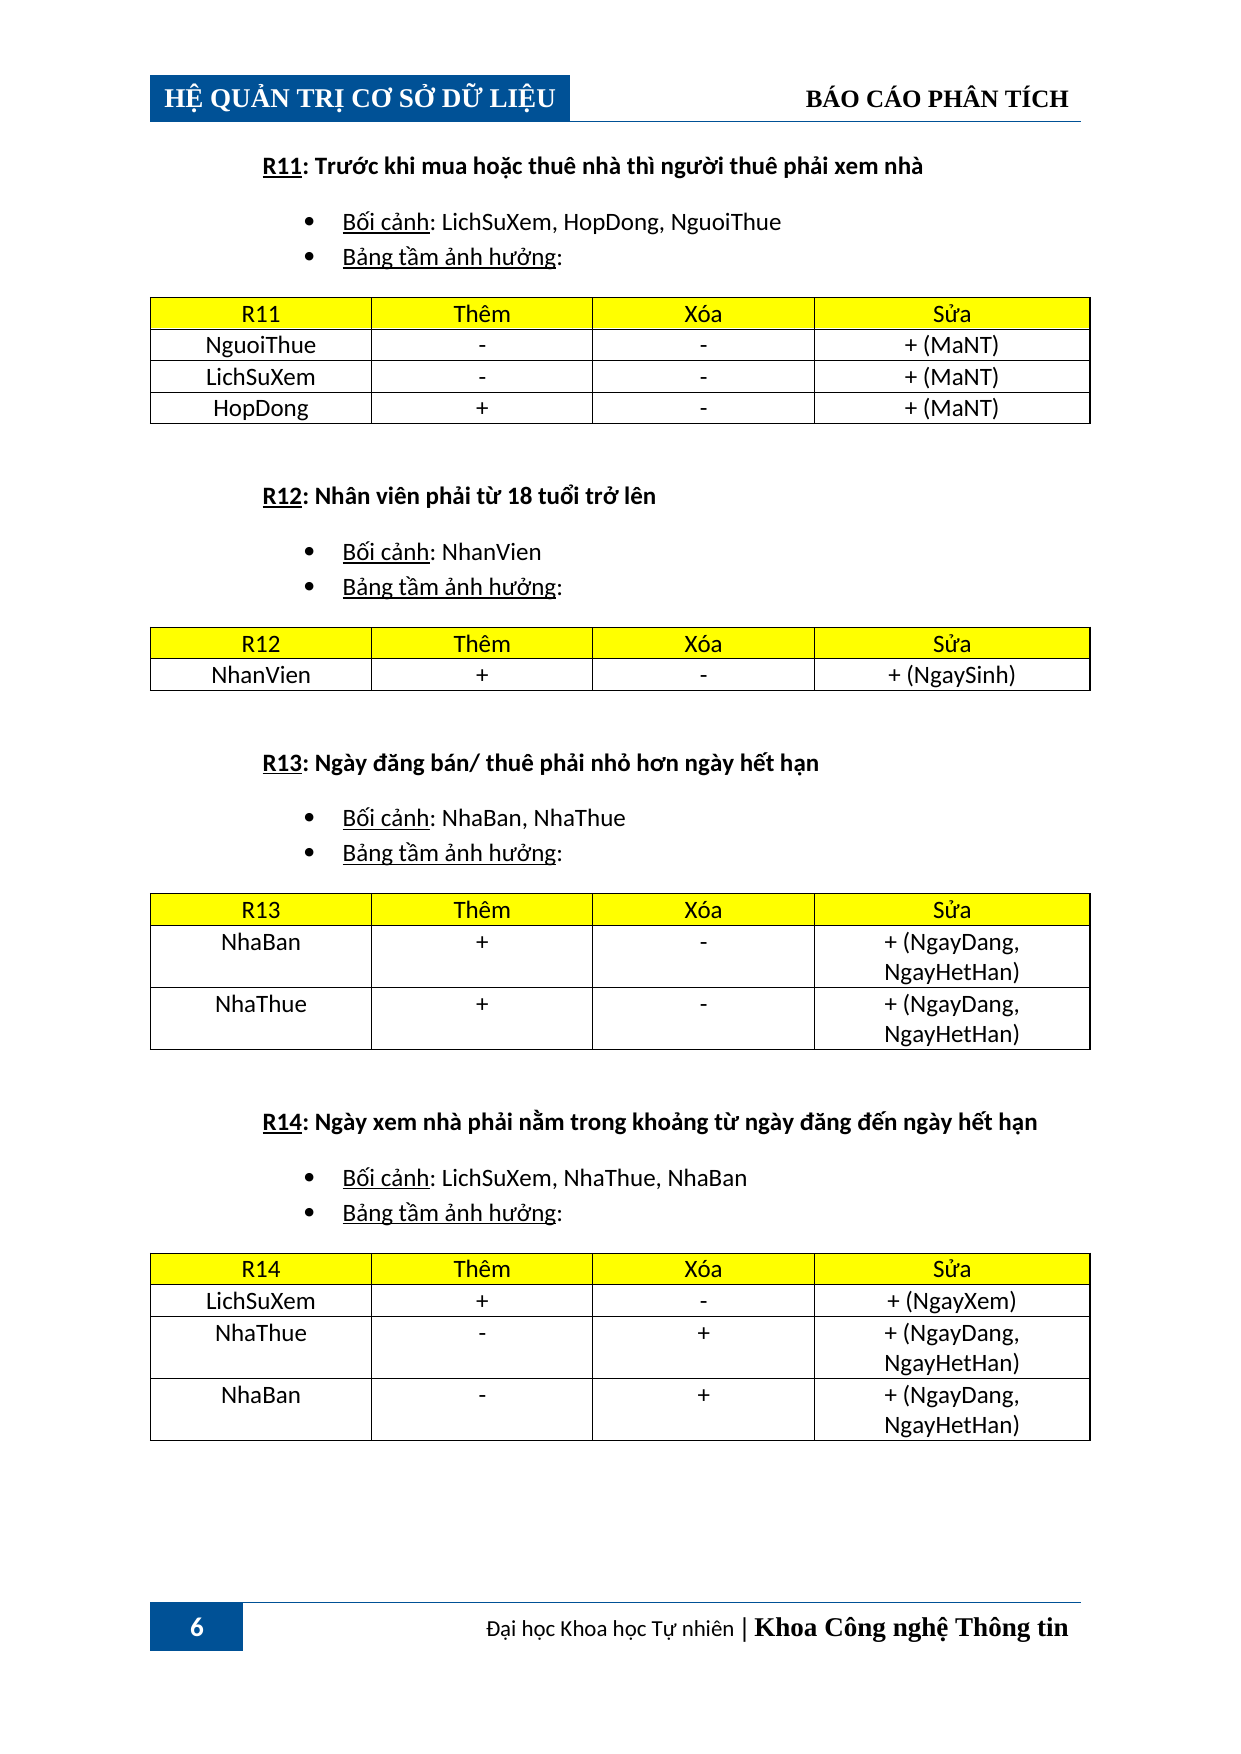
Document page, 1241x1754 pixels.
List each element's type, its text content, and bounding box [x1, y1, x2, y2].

table_header Sửa [815, 1254, 1089, 1284]
list Bảng tầm ảnh hưởng: [305, 837, 1090, 868]
table_header Sửa [815, 894, 1089, 925]
table_cell + (MaNT) [815, 330, 1089, 360]
table_cell NhaThue [151, 1317, 371, 1378]
text R14: Ngày xem nhà phải nằm trong khoảng từ ngày đăng đến ngày hết hạn [262, 1106, 1090, 1136]
table_cell + (NgayXem) [815, 1285, 1089, 1316]
table_header R12 [151, 628, 371, 658]
table_cell - [593, 1285, 814, 1316]
table_cell - [593, 393, 814, 423]
table_cell - [593, 361, 814, 392]
list Bảng tầm ảnh hưởng: [305, 241, 1090, 272]
table_cell NguoiThue [151, 330, 371, 360]
table_header Thêm [372, 894, 592, 925]
table_header Sửa [815, 628, 1089, 658]
table_cell - [593, 659, 814, 690]
table_header Thêm [372, 298, 592, 328]
table_cell NhaThue [151, 988, 371, 1049]
table_cell + [593, 1317, 814, 1378]
list Bối cảnh: NhaBan, NhaThue [305, 802, 1090, 833]
table_cell - [372, 1379, 592, 1440]
table_header R14 [151, 1254, 371, 1284]
table_cell + (MaNT) [815, 393, 1089, 423]
list Bảng tầm ảnh hưởng: [305, 1197, 1090, 1227]
table_cell + [593, 1379, 814, 1440]
table_header R11 [151, 298, 371, 328]
table_cell - [593, 988, 814, 1049]
table_header Xóa [593, 298, 814, 328]
list Bối cảnh: LichSuXem, NhaThue, NhaBan [305, 1162, 1090, 1192]
table_cell LichSuXem [151, 1285, 371, 1316]
table_cell NhanVien [151, 659, 371, 690]
text R11: Trước khi mua hoặc thuê nhà thì người thuê phải xem nhà [262, 150, 1090, 181]
list Bối cảnh: LichSuXem, HopDong, NguoiThue [305, 206, 1090, 237]
table_cell - [593, 926, 814, 987]
table_cell + (NgayDang, NgayHetHan) [815, 1317, 1089, 1378]
table_header Thêm [372, 628, 592, 658]
table_cell + (NgayDang, NgayHetHan) [815, 926, 1089, 987]
table_cell + [372, 659, 592, 690]
table_cell + (NgaySinh) [815, 659, 1089, 690]
table_cell - [372, 361, 592, 392]
table_cell - [372, 330, 592, 360]
table_cell + (NgayDang, NgayHetHan) [815, 988, 1089, 1049]
table_header R13 [151, 894, 371, 925]
text R13: Ngày đăng bán/ thuê phải nhỏ hơn ngày hết hạn [262, 747, 1090, 777]
table_header Thêm [372, 1254, 592, 1284]
table_cell + [372, 1285, 592, 1316]
table_cell - [593, 330, 814, 360]
text R12: Nhân viên phải từ 18 tuổi trở lên [262, 480, 1090, 511]
table_cell HopDong [151, 393, 371, 423]
table_cell + [372, 926, 592, 987]
table_cell - [372, 1317, 592, 1378]
table_cell + [372, 393, 592, 423]
table_cell LichSuXem [151, 361, 371, 392]
table_header Xóa [593, 628, 814, 658]
table_cell + [372, 988, 592, 1049]
table_header Xóa [593, 1254, 814, 1284]
table_cell + (NgayDang, NgayHetHan) [815, 1379, 1089, 1440]
table_header Xóa [593, 894, 814, 925]
list Bối cảnh: NhanVien [305, 536, 1090, 566]
list Bảng tầm ảnh hưởng: [305, 571, 1090, 601]
table_cell NhaBan [151, 1379, 371, 1440]
table_cell NhaBan [151, 926, 371, 987]
table_header Sửa [815, 298, 1089, 328]
table_cell + (MaNT) [815, 361, 1089, 392]
